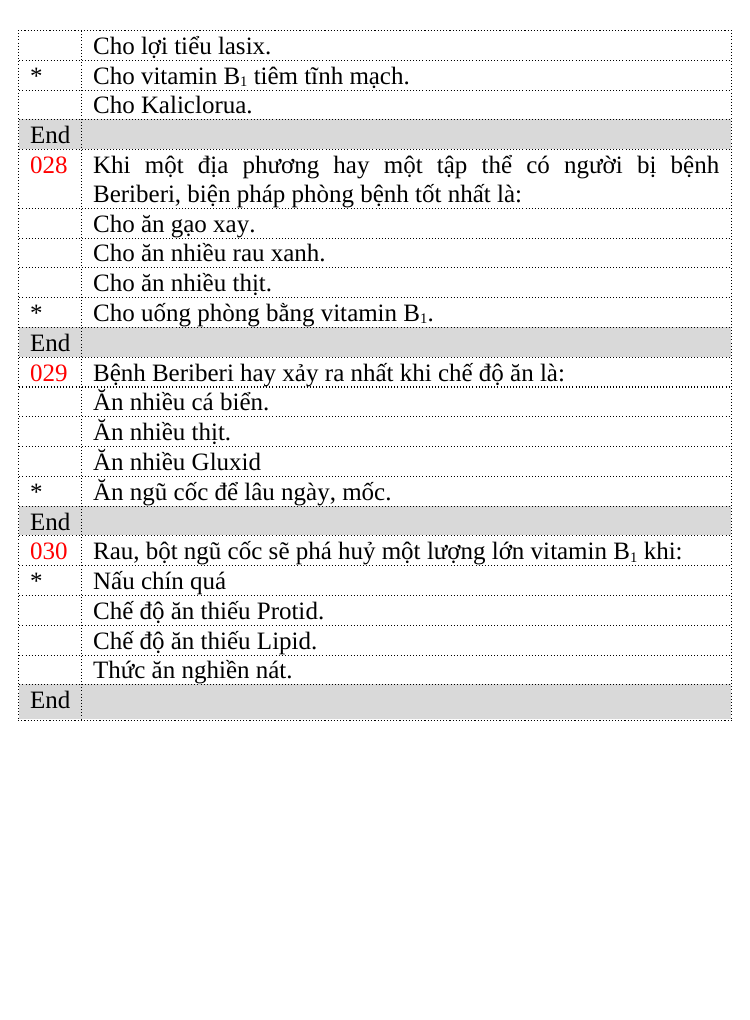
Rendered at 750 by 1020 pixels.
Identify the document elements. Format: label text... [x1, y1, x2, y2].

table_cell Cho ăn gạo xay. [82, 208, 731, 237]
table_cell Cho ăn nhiều thịt. [82, 267, 731, 297]
table_cell [19, 625, 82, 654]
table_cell * [19, 60, 82, 89]
table_cell Cho Kaliclorua. [82, 90, 731, 119]
table_cell Ăn nhiều cá biển. [82, 386, 731, 416]
table_cell Cho vitamin B1 tiêm tĩnh mạch. [82, 60, 731, 89]
table_cell Khi một địa phương hay một tập thể có người bị bệnh Beriberi, biện pháp phòng bệnh tốt nhất là: [82, 149, 731, 208]
table_cell [19, 30, 82, 60]
table_cell End [19, 684, 82, 719]
table_cell * [19, 565, 82, 595]
table_cell Cho uống phòng bằng vitamin B1. [82, 297, 731, 327]
table_cell Ăn nhiều Gluxid [82, 446, 731, 476]
table_cell Cho ăn nhiều rau xanh. [82, 238, 731, 267]
table_cell [19, 655, 82, 684]
table_cell Rau, bột ngũ cốc sẽ phá huỷ một lượng lớn vitamin B1 khi: [82, 535, 731, 565]
table_cell Ăn ngũ cốc để lâu ngày, mốc. [82, 476, 731, 506]
table_cell Thức ăn nghiền nát. [82, 655, 731, 684]
table_cell End [19, 327, 82, 357]
table_cell [19, 90, 82, 119]
table_cell Cho lợi tiểu lasix. [82, 30, 731, 60]
table_cell [19, 446, 82, 476]
table_cell Nấu chín quá [82, 565, 731, 595]
table_cell [82, 327, 731, 357]
table_cell * [19, 297, 82, 327]
table_cell Bệnh Beriberi hay xảy ra nhất khi chế độ ăn là: [82, 357, 731, 386]
table_cell [19, 208, 82, 237]
table_cell [82, 119, 731, 149]
table_cell End [19, 119, 82, 149]
table_cell Chế độ ăn thiếu Protid. [82, 595, 731, 625]
table_cell [19, 595, 82, 625]
table_cell 029 [19, 357, 82, 386]
table_cell 028 [19, 149, 82, 208]
table_cell Chế độ ăn thiếu Lipid. [82, 625, 731, 654]
table_cell [19, 238, 82, 267]
table_cell [82, 684, 731, 719]
table_cell 030 [19, 535, 82, 565]
table_cell Ăn nhiều thịt. [82, 416, 731, 446]
table_cell [19, 416, 82, 446]
table_cell [19, 267, 82, 297]
table_cell End [19, 506, 82, 535]
table_cell [19, 386, 82, 416]
table_cell [82, 506, 731, 535]
table_cell * [19, 476, 82, 506]
